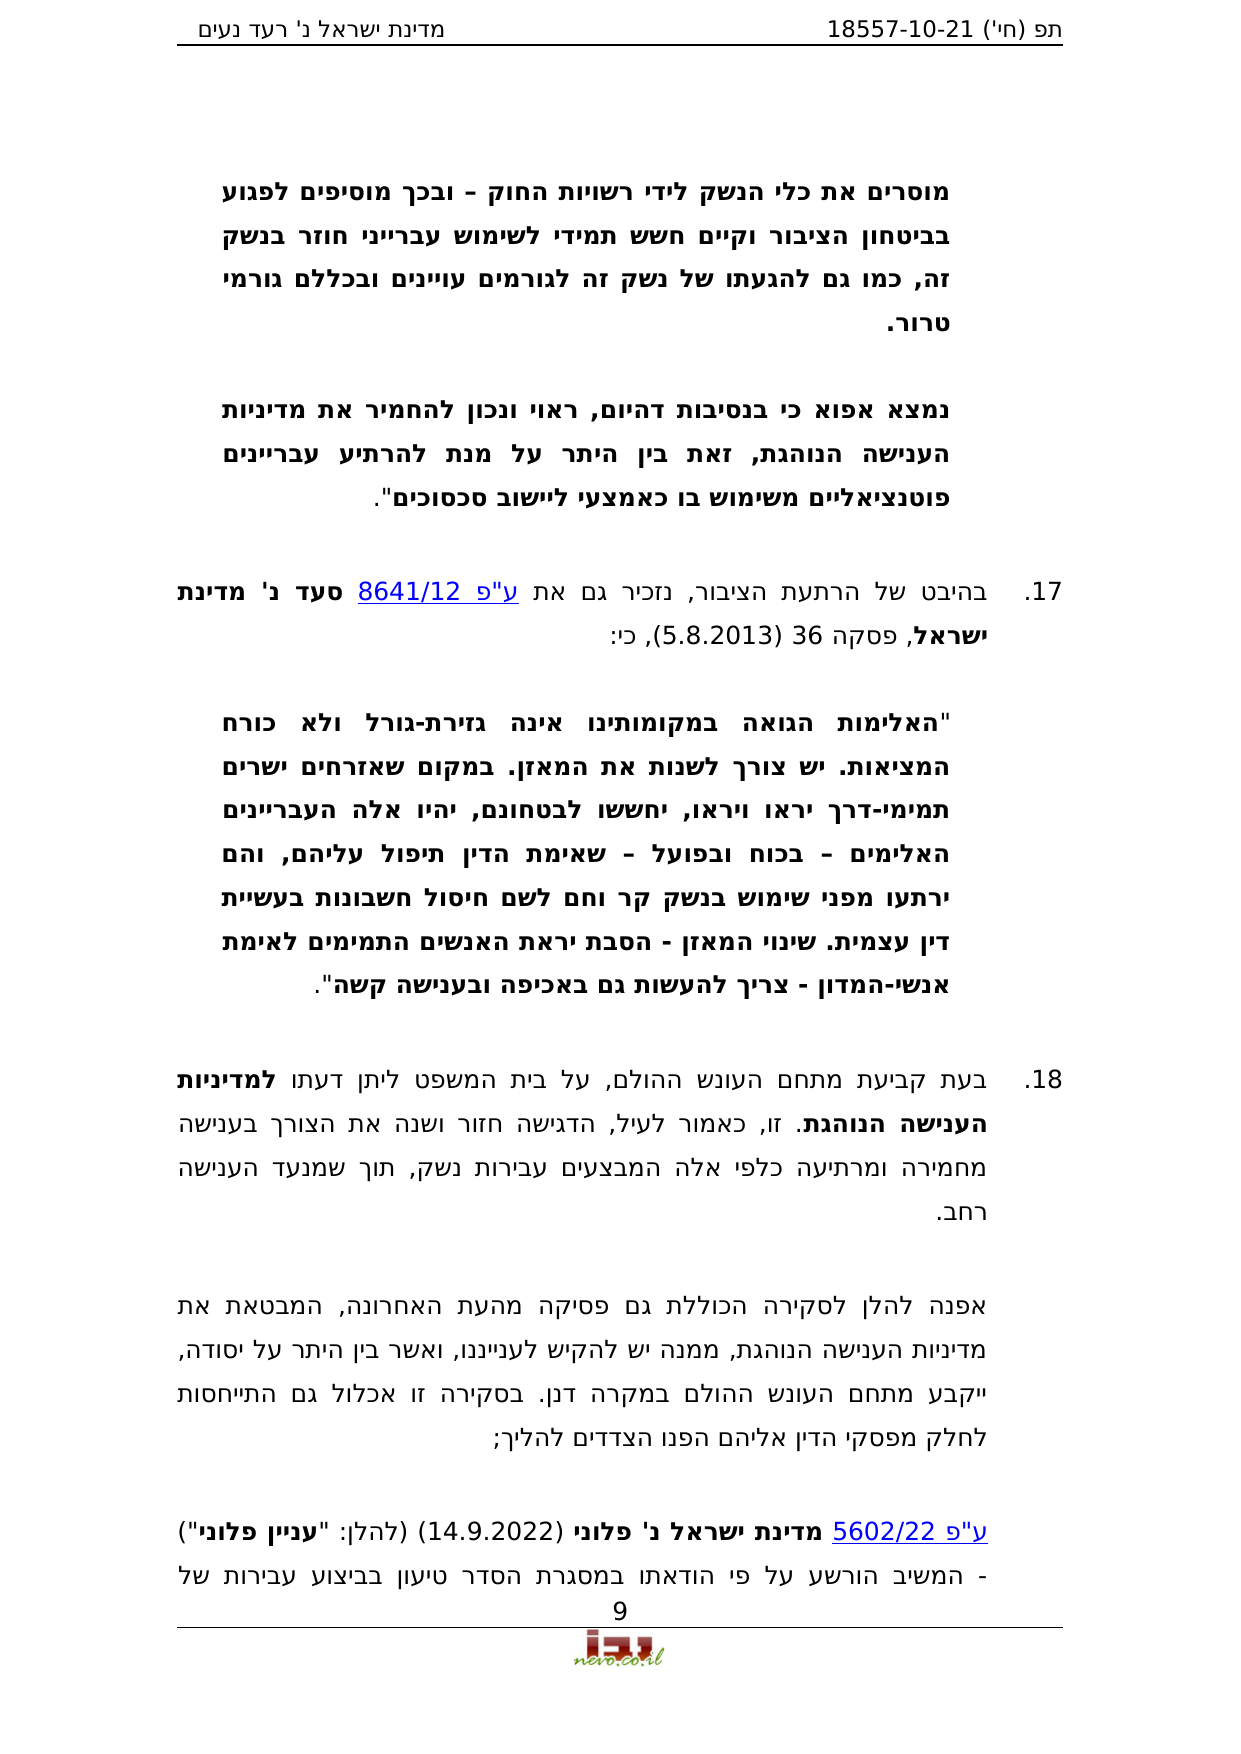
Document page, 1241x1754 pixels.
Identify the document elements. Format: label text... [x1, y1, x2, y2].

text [222, 177, 951, 338]
text 18. בעת קביעת מתחם העונש ההולם, על בית המשפט ליתן דעתו למדיניות הענישה הנוהגת. זו, כאמור לעיל, הדגישה חזור ושנה את הצורך בענישה מחמירה ומרתיעה כלפי אלה המבצעים עבירות נשק, תוך שמנעד הענישה רחב. [177, 1066, 1063, 1226]
text נמצא אפוא כי בנסיבות דהיום, ראוי ונכון להחמיר את מדיניות הענישה הנוהגת, זאת בין היתר על מנת להרתיע עבריינים פוטנציאליים משימוש בו כאמצעי ליישוב סכסוכים". [222, 395, 951, 512]
text אפנה להלן לסקירה הכוללת גם פסיקה מהעת האחרונה, המבטאת את מדיניות הענישה הנוהגת, ממנה יש להקיש לענייננו, ואשר בין היתר על יסודה, ייקבע מתחם העונש ההולם במקרה דנן. בסקירה זו אכלול גם התייחסות לחלק מפסקי הדין אליהם הפנו הצדדים להליך; [177, 1292, 1063, 1452]
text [177, 1518, 1063, 1591]
picture [574, 1629, 666, 1667]
text "האלימות הגואה במקומותינו אינה גזירת-גורל ולא כורח המציאות. יש צורך לשנות את המאזן. במקום שאזרחים ישרים תמימי-דרך יראו ויראו, יחששו לבטחונם, יהיו אלה העבריינים האלימים – בכוח ובפועל – שאימת הדין תיפול עליהם, והם ירתעו מפני שימוש בנשק קר וחם לשם חיסול חשבונות בעשיית דין עצמית. שינוי המאזן - הסבת יראת האנשים התמימים לאימת אנשי-המדון - צריך להעשות גם באכיפה ובענישה קשה". [222, 708, 951, 1000]
text 17. בהיבט של הרתעת הציבור, נזכיר גם את ע"פ 8641/12 סעד נ' מדינת ישראל, פסקה 36 (5.8.2013), כי: [177, 578, 1063, 651]
